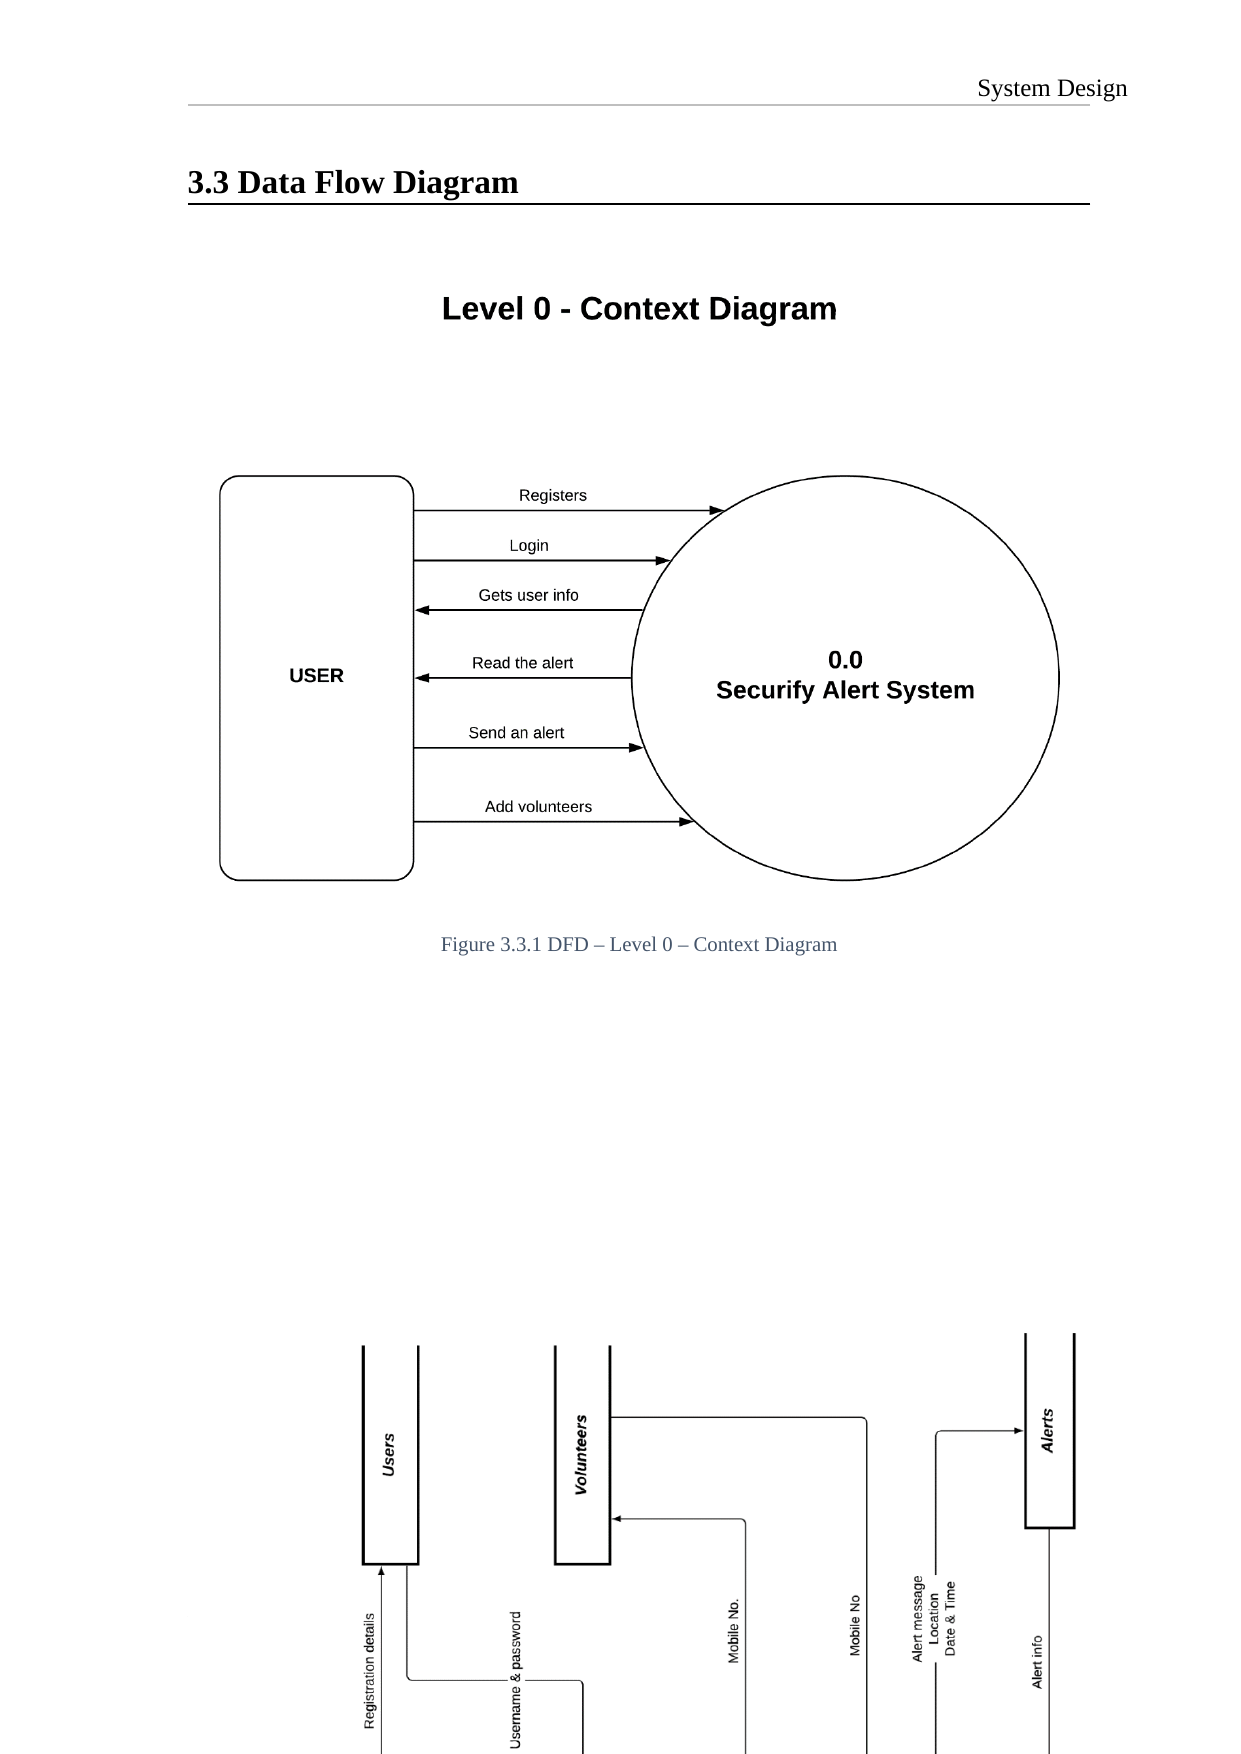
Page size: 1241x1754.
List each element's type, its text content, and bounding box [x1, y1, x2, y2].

picture [187, 233, 1091, 913]
picture [188, 1313, 1124, 1754]
text 3.3 Data Flow Diagram [187, 163, 1090, 205]
